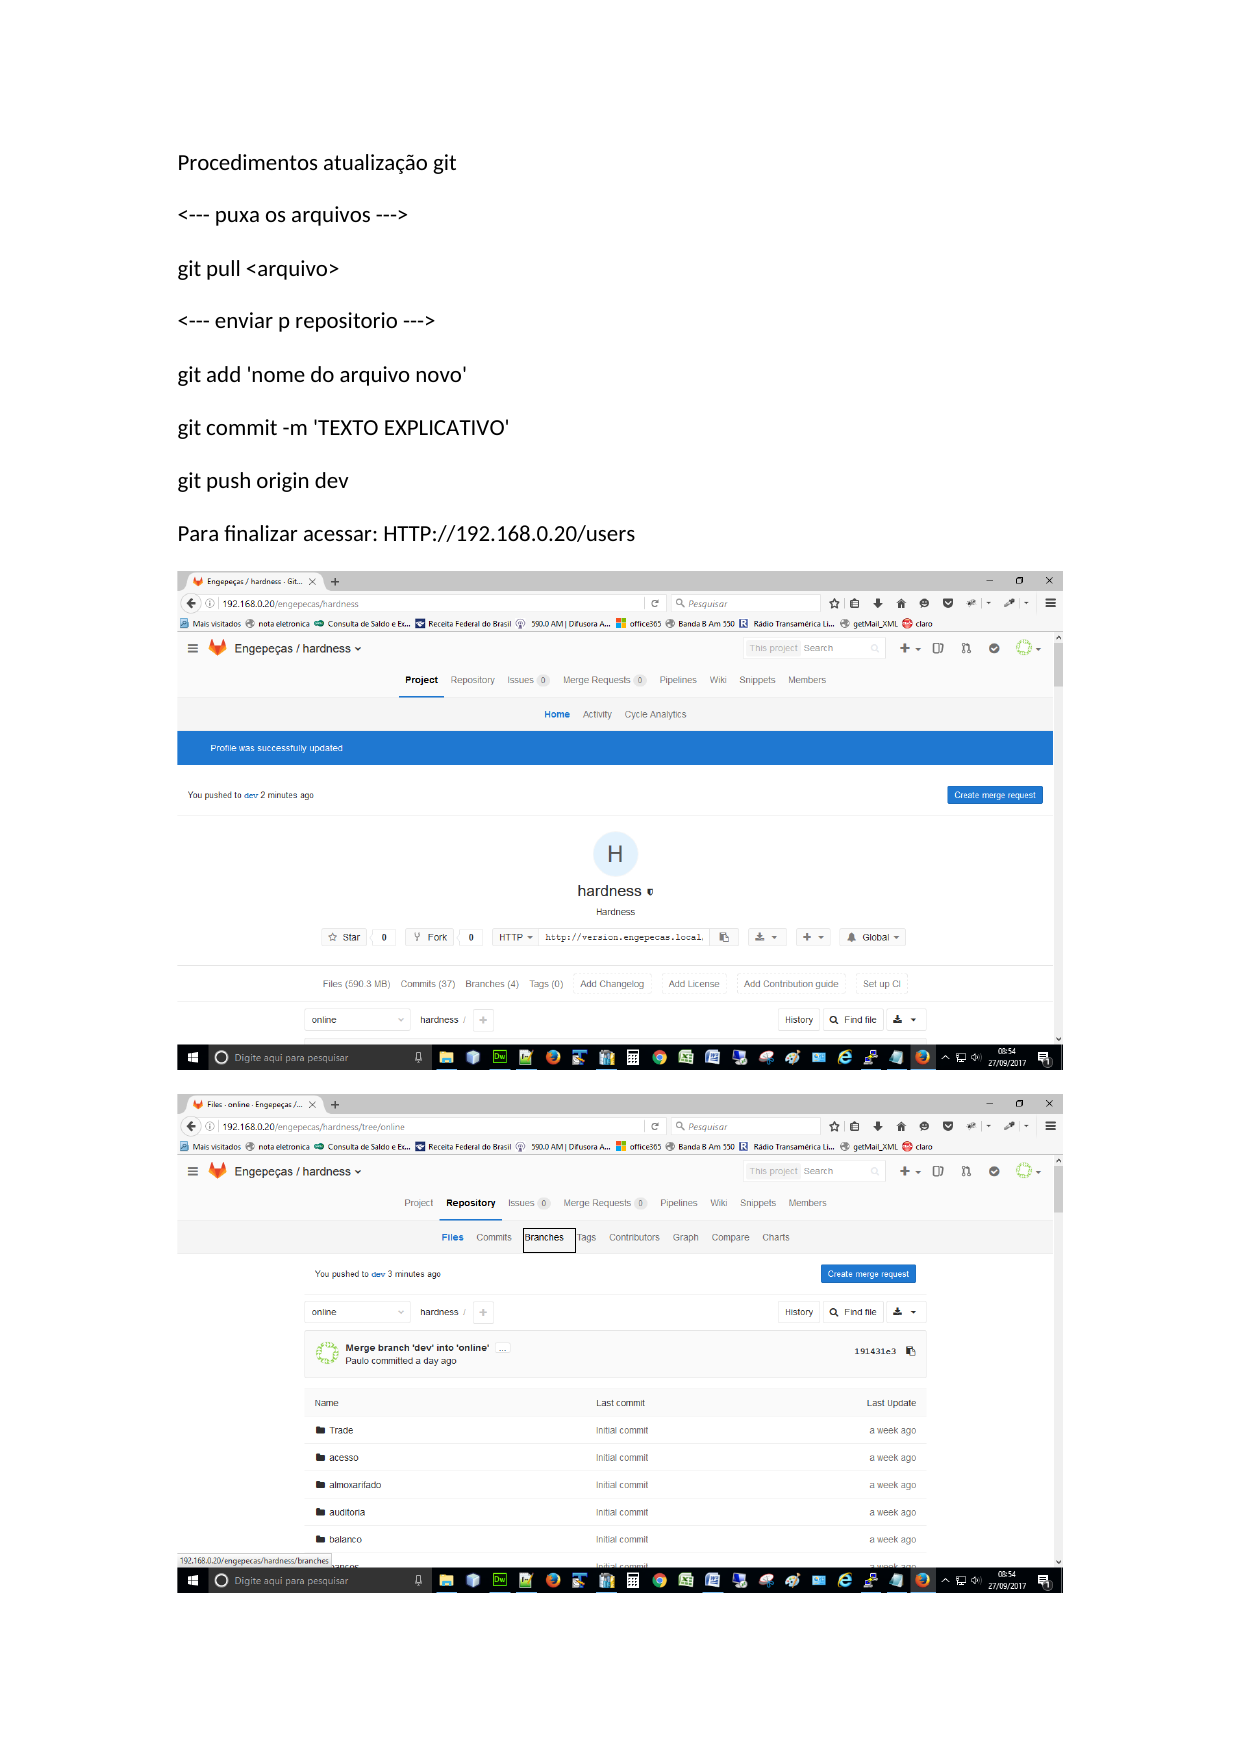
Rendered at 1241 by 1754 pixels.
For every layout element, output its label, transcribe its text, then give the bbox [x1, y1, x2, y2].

picture [177, 1094, 1063, 1593]
text Procedimentos atualização git [177, 148, 1063, 176]
text git add 'nome do arquivo novo' [177, 360, 1063, 388]
text Para finalizar acessar: HTTP://192.168.0.20/users [177, 519, 1063, 547]
picture [177, 571, 1063, 1070]
text git pull <arquivo> [177, 254, 1063, 282]
text <--- puxa os arquivos ---> [177, 201, 1063, 229]
text <--- enviar p repositorio ---> [177, 307, 1063, 335]
text git push origin dev [177, 466, 1063, 494]
text git commit -m 'TEXTO EXPLICATIVO' [177, 413, 1063, 441]
